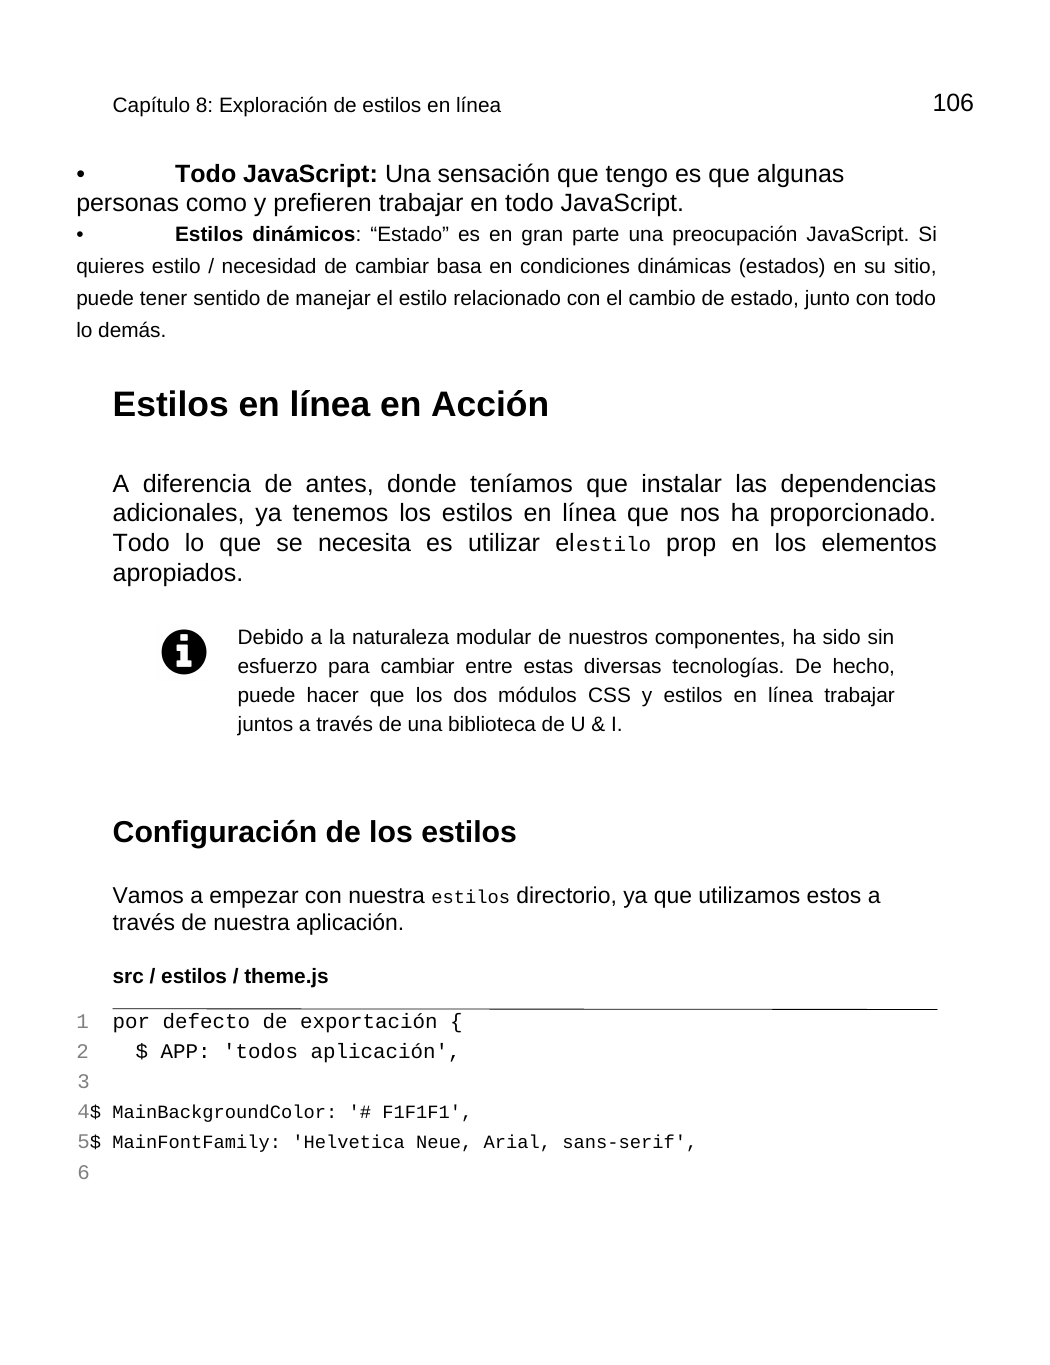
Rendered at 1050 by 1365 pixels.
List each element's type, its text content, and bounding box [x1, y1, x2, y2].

text 6 [77, 1162, 937, 1185]
text A diferencia de antes, donde teníamos que instalar las dependencias adicionales, ya tenemos los estilos en línea que nos ha proporcionado. Todo lo que se necesita es utilizar elestilo prop en los elementos apropiados. [112, 469, 937, 587]
text 5$ MainFontFamily: 'Helvetica Neue, Arial, sans-serif', [77, 1132, 937, 1155]
text 4$ MainBackgroundColor: '# F1F1F1', [77, 1101, 937, 1125]
list Todo JavaScript: Una sensación que tengo es que algunas personas como y prefieren trabajar en todo JavaScript. [76, 159, 937, 217]
list Estilos dinámicos: “Estado” es en gran parte una preocupación JavaScript. Si quieres estilo / necesidad de cambiar basa en condiciones dinámicas (estados) en su sitio, puede tener sentido de manejar el estilo relacionado con el cambio de estado, junto con todo lo demás. [76, 222, 937, 342]
text 3 [77, 1071, 937, 1095]
list por defecto de exportación { [76, 1011, 937, 1035]
text src / estilos / theme.js [112, 964, 937, 988]
picture [154, 622, 214, 682]
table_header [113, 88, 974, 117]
text Estilos en línea en Acción [112, 383, 937, 423]
list $ APP: 'todos aplicación', [76, 1041, 937, 1065]
text Configuración de los estilos [112, 814, 937, 849]
text Debido a la naturaleza modular de nuestros componentes, ha sido sin esfuerzo para cambiar entre estas diversas tecnologías. De hecho, puede hacer que los dos módulos CSS y estilos en línea trabajar juntos a través de una biblioteca de U & I. [237, 625, 896, 736]
text Vamos a empezar con nuestra estilos directorio, ya que utilizamos estos a través de nuestra aplicación. [112, 882, 937, 936]
